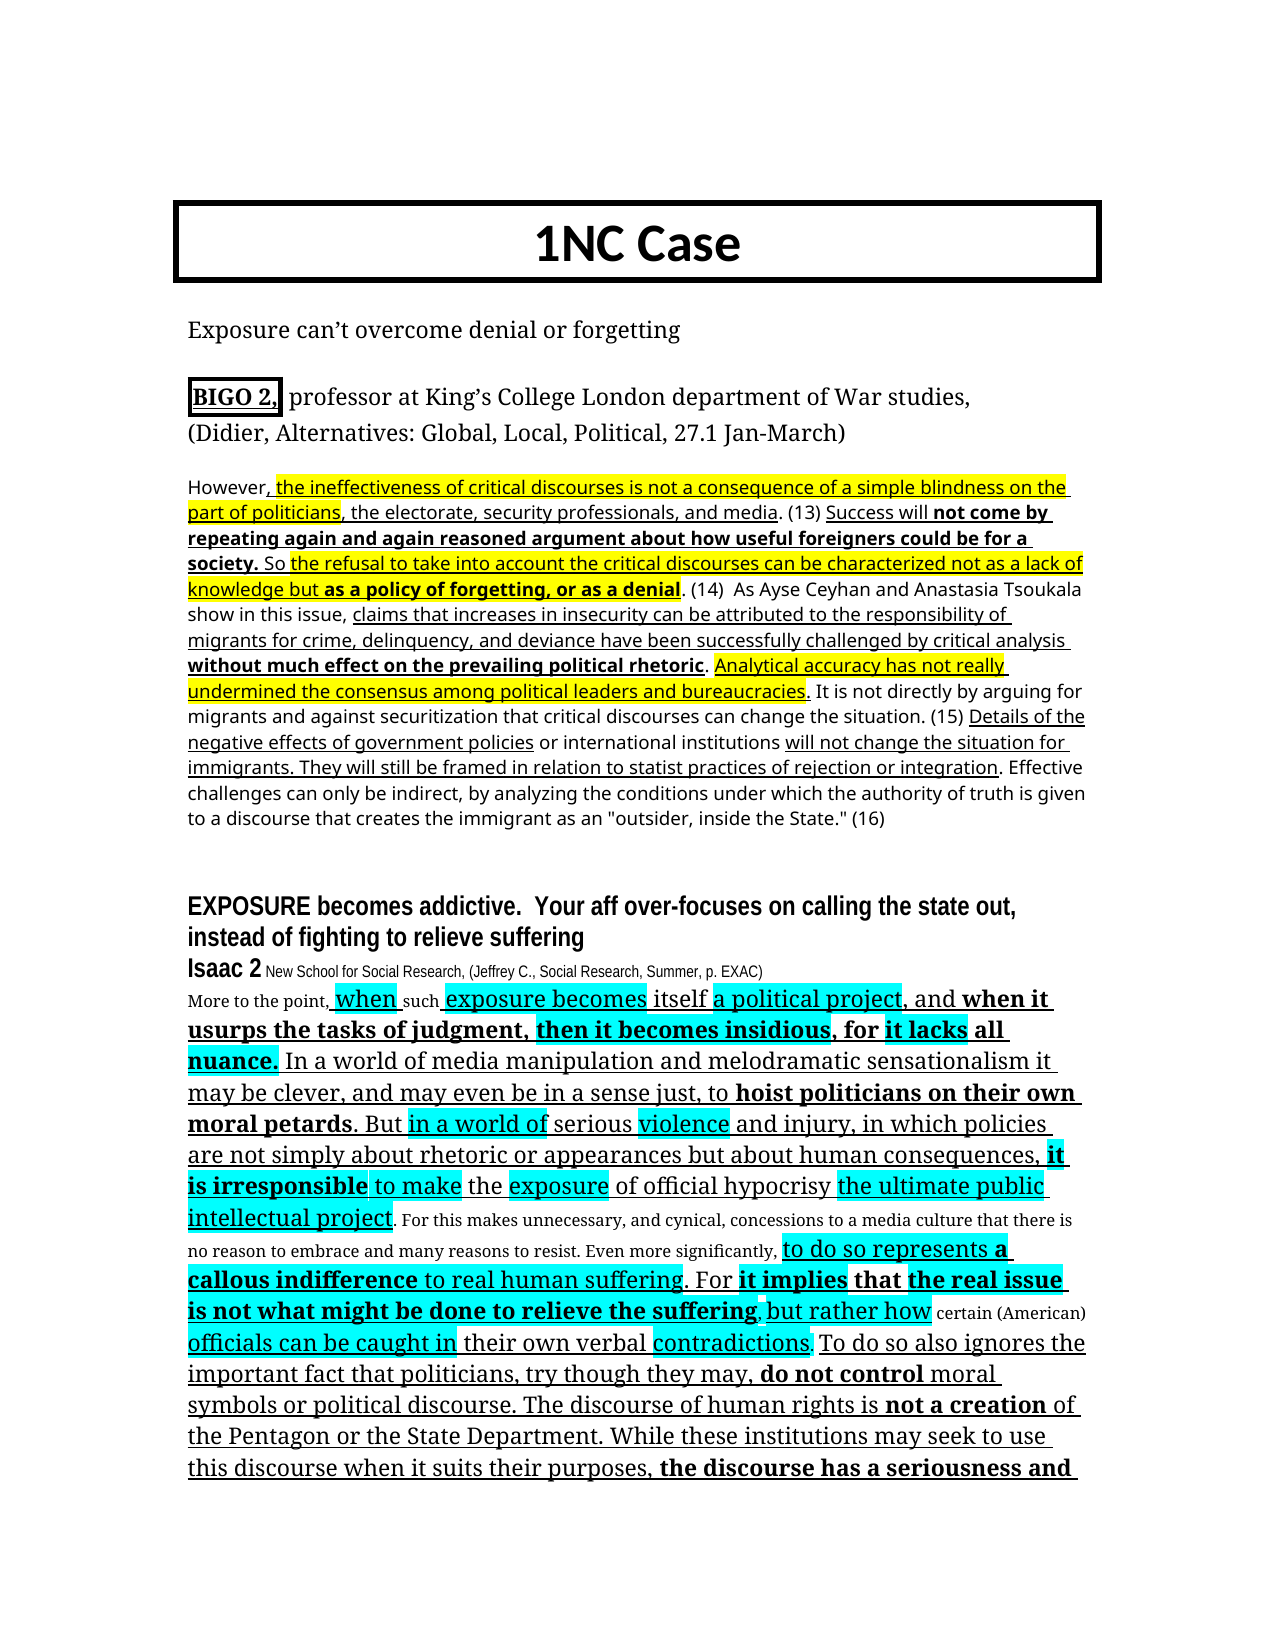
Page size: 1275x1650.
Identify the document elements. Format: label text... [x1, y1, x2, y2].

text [187, 983, 1087, 1483]
text EXPOSURE becomes addictive. Your aff over-focuses on calling the state out, instead of fighting to relieve suffering [187, 889, 1087, 952]
text Isaac 2 New School for Social Research, (Jeffrey C., Social Research, Summer, p. EXAC) [187, 952, 1087, 983]
text Exposure can’t overcome denial or forgetting [187, 314, 1087, 345]
text (Didier, Alternatives: Global, Local, Political, 27.1 Jan-March) [187, 417, 1087, 448]
text BIGO 2, professor at King’s College London department of War studies, [283, 377, 1087, 417]
subtitle 1NC Case [179, 206, 1096, 277]
text However, the ineffectiveness of critical discourses is not a consequence of a simple blindness on the part of politicians, the electorate, security professionals, and media. (13) Success will not come by repeating again and again reasoned argument about how useful foreigners could be for a society. So the refusal to take into account the critical discourses can be characterized not as a lack of knowledge but as a policy of forgetting, or as a denial. (14) As Ayse Ceyhan and Anastasia Tsoukala show in this issue, claims that increases in insecurity can be attributed to the responsibility of migrants for crime, delinquency, and deviance have been successfully challenged by critical analysis without much effect on the prevailing political rhetoric. Analytical accuracy has not really undermined the consensus among political leaders and bureaucracies. It is not directly by arguing for migrants and against securitization that critical discourses can change the situation. (15) Details of the negative effects of government policies or international institutions will not change the situation for immigrants. They will still be framed in relation to statist practices of rejection or integration. Effective challenges can only be indirect, by analyzing the conditions under which the authority of truth is given to a discourse that creates the immigrant as an "outsider, inside the State." (16) [187, 474, 1087, 831]
